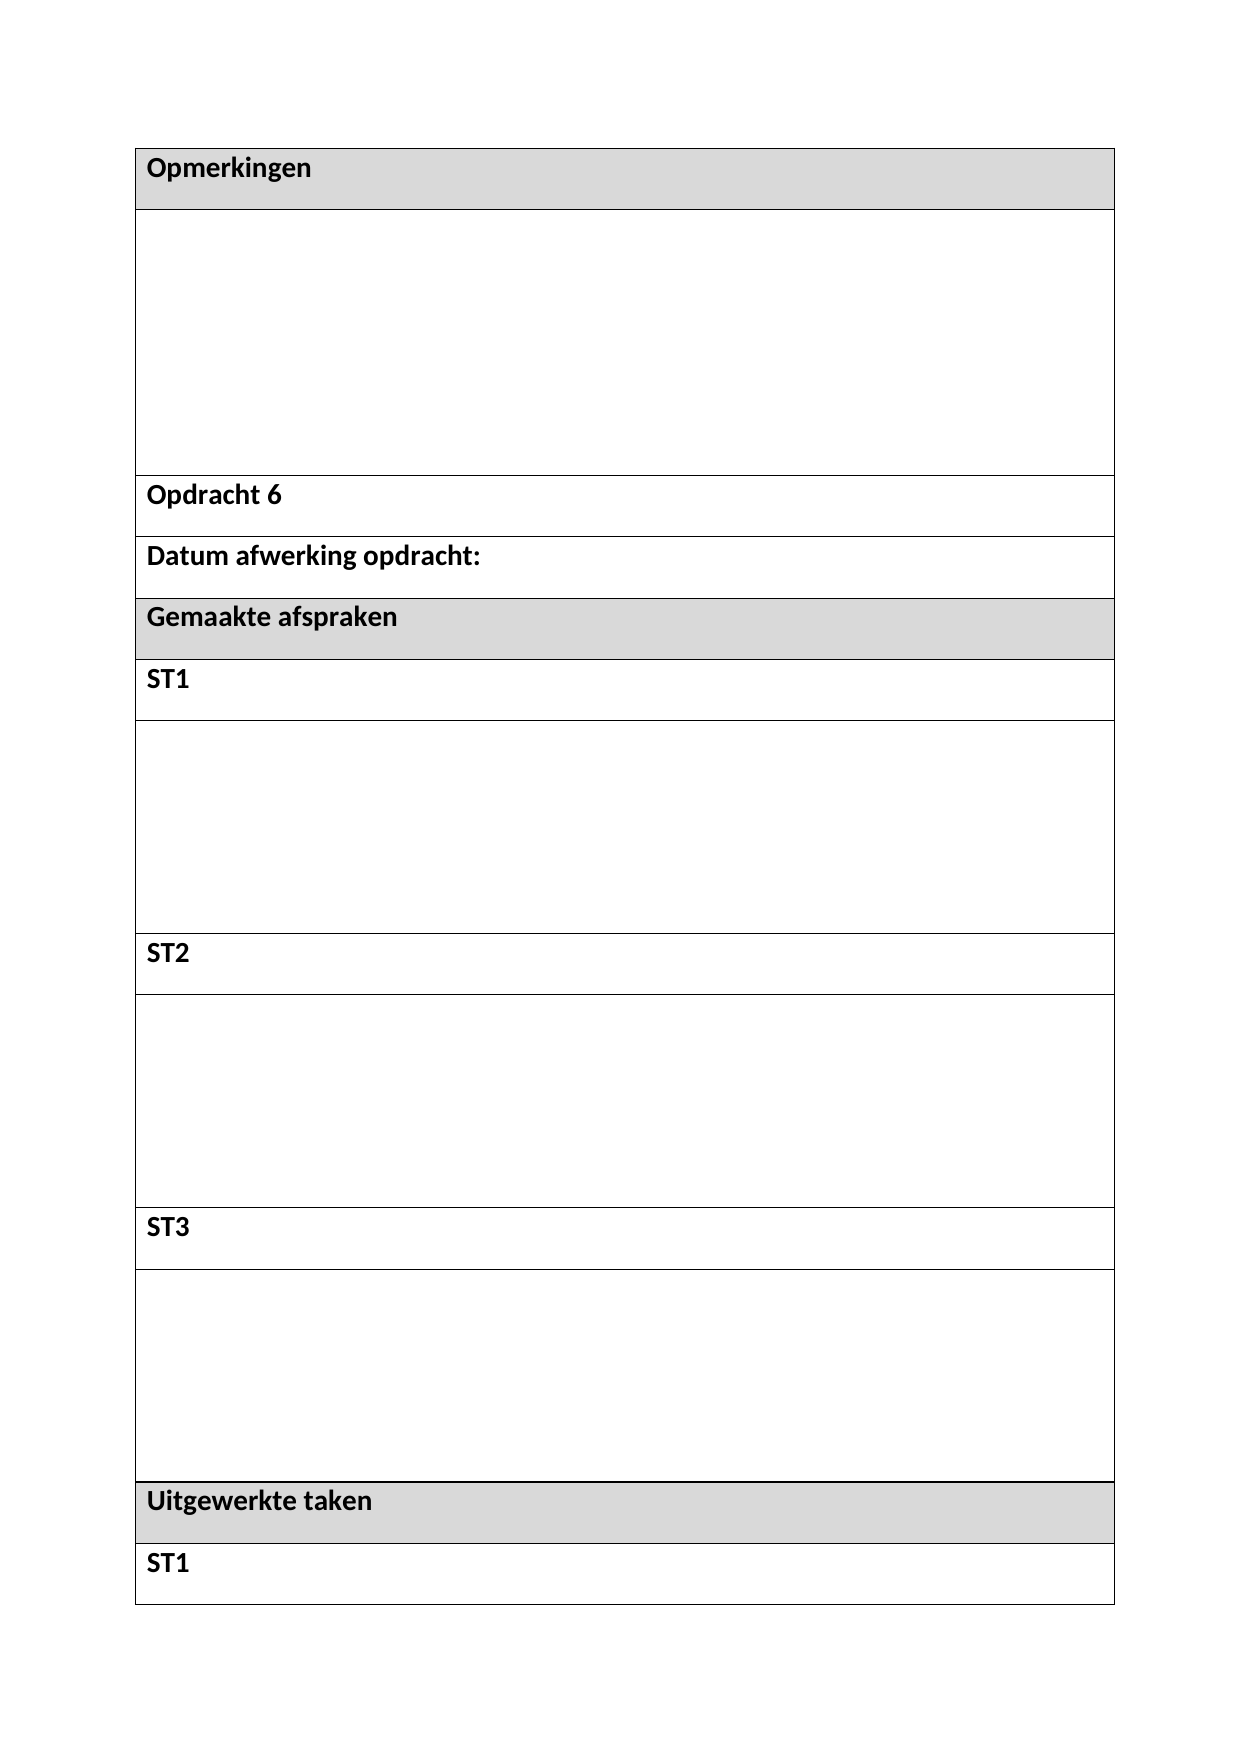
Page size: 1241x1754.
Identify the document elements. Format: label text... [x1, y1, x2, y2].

table_cell ST1 [136, 1544, 1114, 1604]
table_cell [136, 995, 1114, 1207]
table_cell Opdracht 6 [136, 476, 1114, 536]
table_cell Datum afwerking opdracht: [136, 537, 1114, 597]
table_cell ST2 [136, 934, 1114, 994]
table_cell Gemaakte afspraken [136, 599, 1114, 659]
table_cell [136, 1270, 1114, 1481]
table_cell [136, 721, 1114, 933]
table_cell ST3 [136, 1208, 1114, 1268]
table_cell Uitgewerkte taken [136, 1483, 1114, 1543]
table_cell [136, 210, 1114, 475]
table_cell Opmerkingen [136, 149, 1114, 209]
table_cell ST1 [136, 660, 1114, 720]
